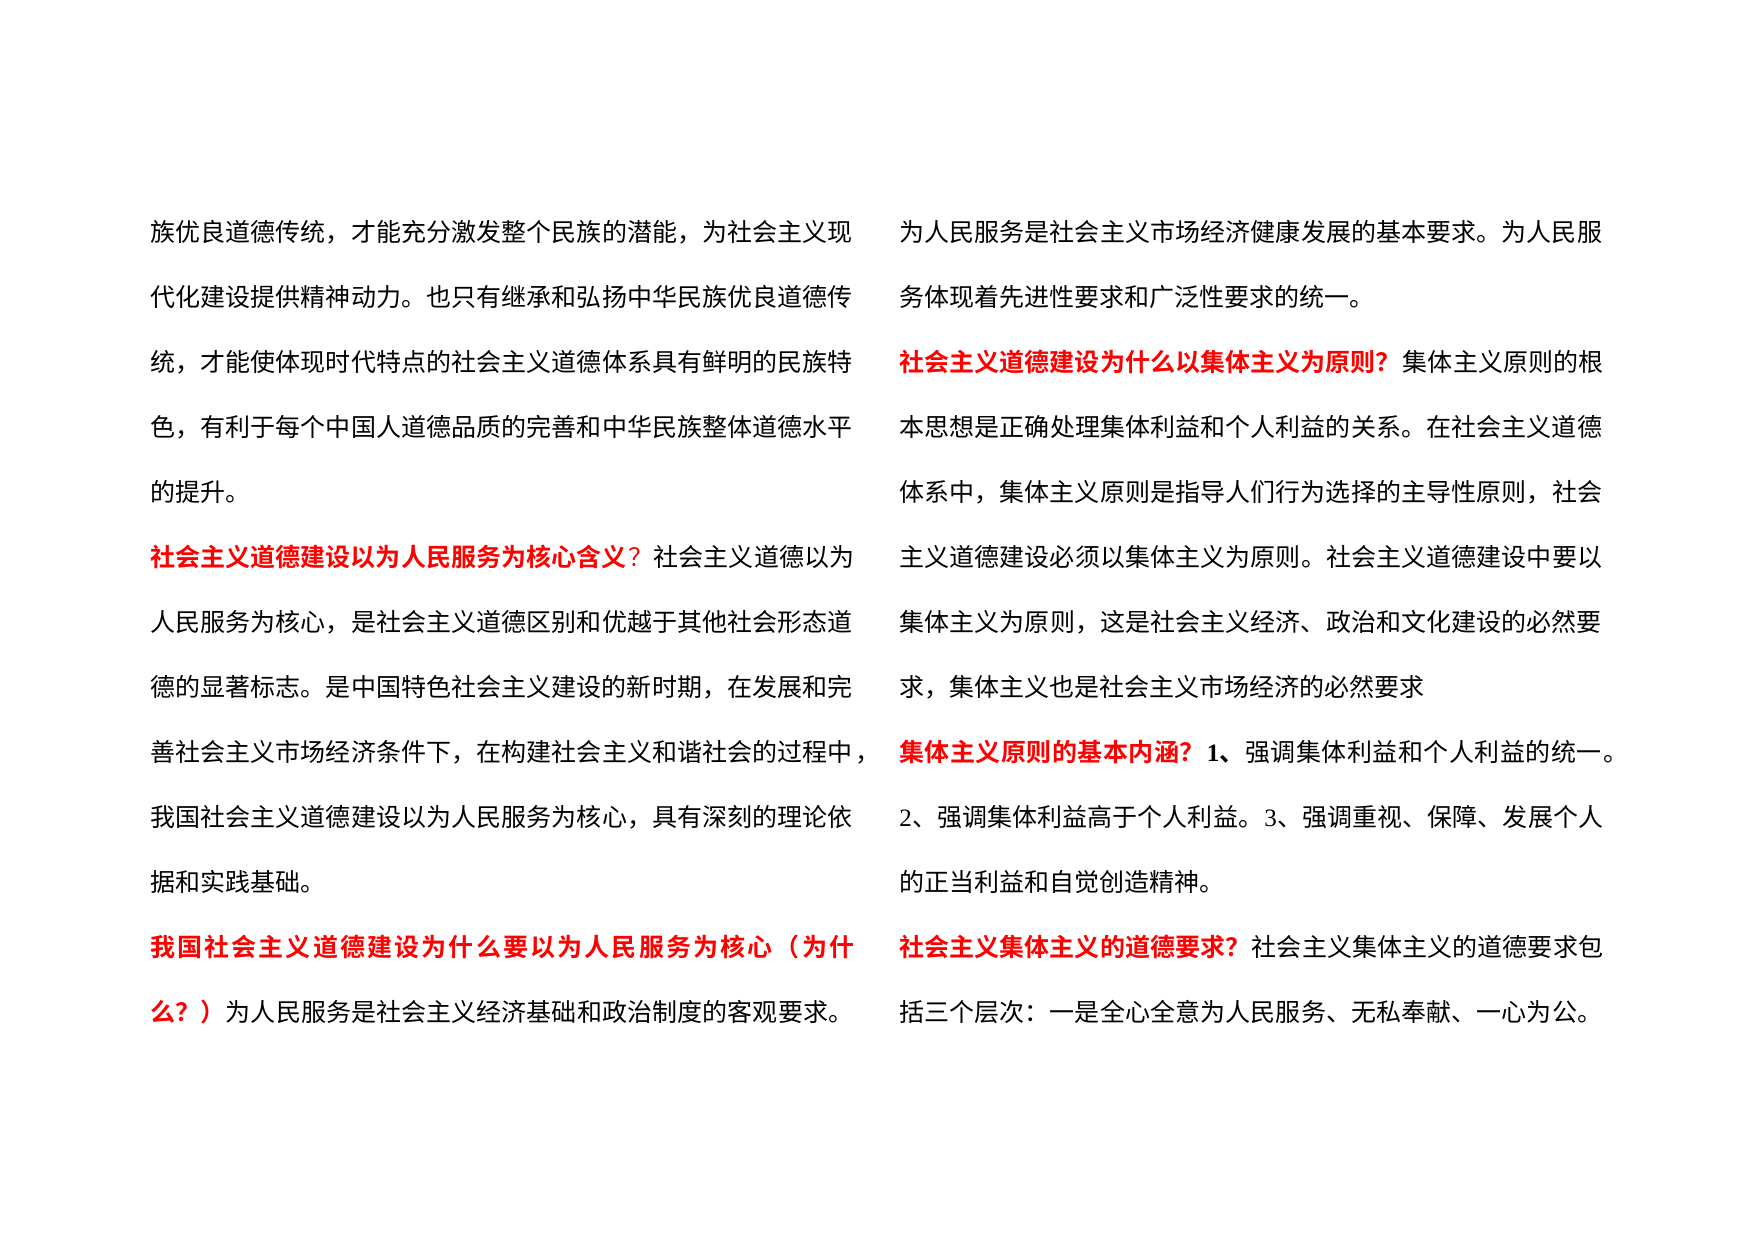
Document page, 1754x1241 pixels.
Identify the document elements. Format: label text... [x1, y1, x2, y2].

text 我国社会主义道德建设为什么要以为人民服务为核心（为什么？）为人民服务是社会主义经济基础和政治制度的客观要求。为人民服务是社会主义市场经济健康发展的基本要求。为人民服务体现着先进性要求和广泛性要求的统一。 [899, 198, 1604, 328]
text 集体主义原则的基本内涵？1、强调集体利益和个人利益的统一。2、强调集体利益高于个人利益。3、强调重视、保障、发展个人的正当利益和自觉创造精神。 [899, 718, 1604, 913]
text 我国社会主义道德建设为什么要以为人民服务为核心（为什么？）为人民服务是社会主义经济基础和政治制度的客观要求。为人民服务是社会主义市场经济健康发展的基本要求。为人民服务体现着先进性要求和广泛性要求的统一。 [150, 913, 855, 1043]
text 社会主义道德建设以为人民服务为核心含义？社会主义道德以为人民服务为核心，是社会主义道德区别和优越于其他社会形态道德的显著标志。是中国特色社会主义建设的新时期，在发展和完善社会主义市场经济条件下，在构建社会主义和谐社会的过程中，我国社会主义道德建设以为人民服务为核心，具有深刻的理论依据和实践基础。 [150, 523, 855, 913]
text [150, 198, 855, 523]
text 社会主义道德建设为什么以集体主义为原则？集体主义原则的根本思想是正确处理集体利益和个人利益的关系。在社会主义道德体系中，集体主义原则是指导人们行为选择的主导性原则，社会主义道德建设必须以集体主义为原则。社会主义道德建设中要以集体主义为原则，这是社会主义经济、政治和文化建设的必然要求，集体主义也是社会主义市场经济的必然要求 [899, 328, 1604, 718]
text 社会主义集体主义的道德要求？社会主义集体主义的道德要求包括三个层次：一是全心全意为人民服务、无私奉献、一心为公。二是先公后私、先人后已三是公私兼顾、不损公肥私 [899, 913, 1604, 1043]
